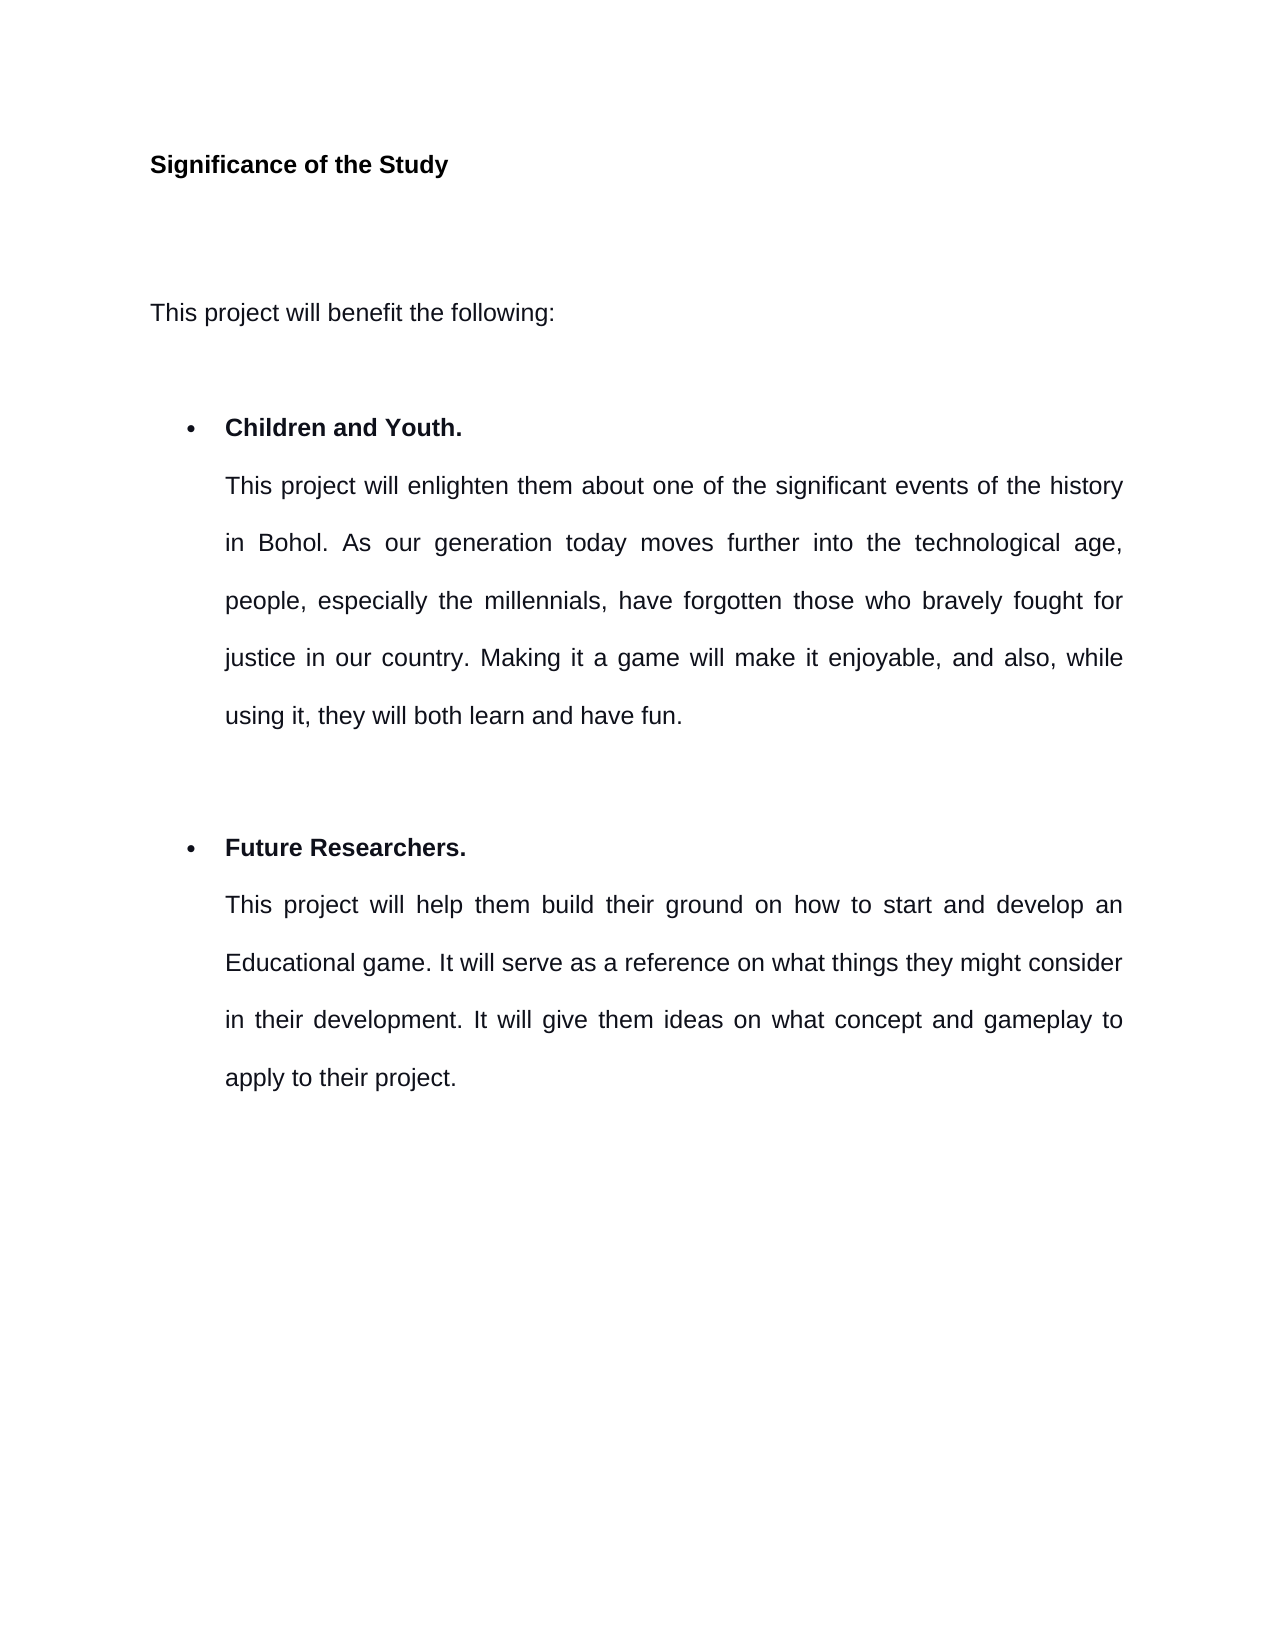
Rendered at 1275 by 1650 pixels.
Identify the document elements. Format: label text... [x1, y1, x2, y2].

text This project will help them build their ground on how to start and develop an Educational game. It will serve as a reference on what things they might consider in their development. It will give them ideas on what concept and gameplay to apply to their project. [225, 890, 1125, 1091]
list Future Researchers. [187, 832, 1125, 861]
text This project will enlighten them about one of the significant events of the history in Bohol. As our generation today moves further into the technological age, people, especially the millennials, have forgotten those who bravely fought for justice in our country. Making it a game will make it enjoyable, and also, while using it, they will both learn and have fun. [225, 471, 1125, 729]
text Significance of the Study [150, 150, 1125, 179]
list Children and Youth. [187, 413, 1125, 442]
text This project will benefit the following: [150, 298, 1125, 327]
